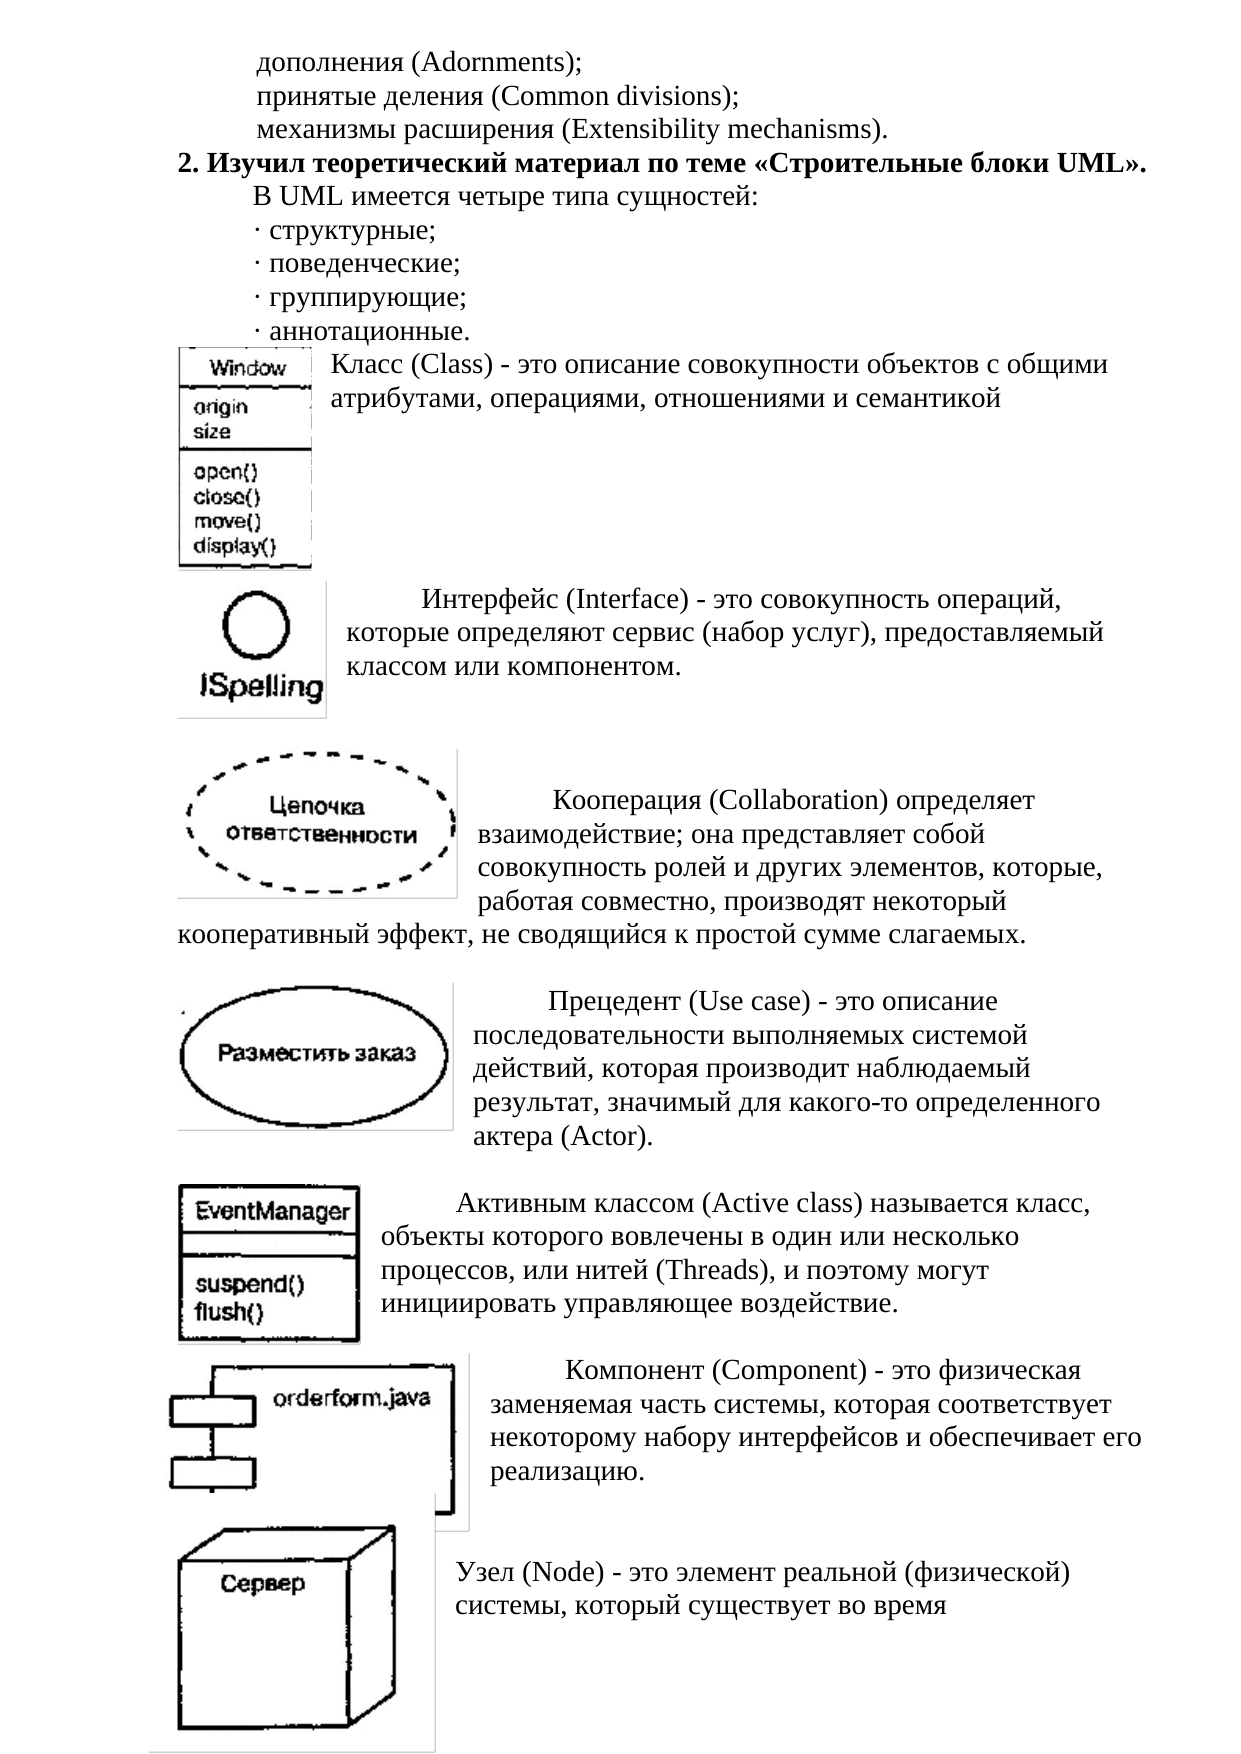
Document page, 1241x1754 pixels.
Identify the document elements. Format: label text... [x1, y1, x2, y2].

text дополнения (Adornments); [177, 44, 1152, 78]
text 2. Изучил теоретический материал по теме «Строительные блоки UML». [177, 145, 1152, 178]
picture [177, 347, 310, 569]
picture [177, 1184, 362, 1346]
text Кооперация (Collaboration) определяет взаимодействие; она представляет собой совокупность ролей и других элементов, которые, работая совместно, производят некоторый кооперативный эффект, не сводящийся к простой сумме слагаемых. [177, 782, 1152, 950]
text · структурные; [177, 212, 1152, 246]
text принятые деления (Common divisions); [177, 78, 1152, 111]
picture [177, 581, 328, 720]
text Компонент (Component) - это физическая заменяемая часть системы, которая соответствует некоторому набору интерфейсов и обеспечивает его реализацию. [177, 1352, 1152, 1487]
picture [148, 1353, 471, 1754]
text В UML имеется четыре типа сущностей: [177, 178, 1152, 212]
text · поведенческие; [177, 246, 1152, 279]
text · группирующие; [177, 279, 1152, 313]
picture [177, 749, 459, 900]
text Активным классом (Active class) называется класс, объекты которого вовлечены в один или несколько процессов, или нитей (Threads), и поэтому могут инициировать управляющее воздействие. [362, 1185, 1152, 1319]
picture [177, 983, 454, 1132]
text · аннотационные. [177, 313, 1152, 346]
text Интерфейс (Interface) - это совокупность операций, которые определяют сервис (набор услуг), предоставляемый классом или компонентом. [328, 581, 1152, 682]
text механизмы расширения (Extensibility mechanisms). [177, 111, 1152, 145]
text Класс (Class) - это описание совокупности объектов с общими атрибутами, операциями, отношениями и семантикой [177, 346, 1152, 413]
